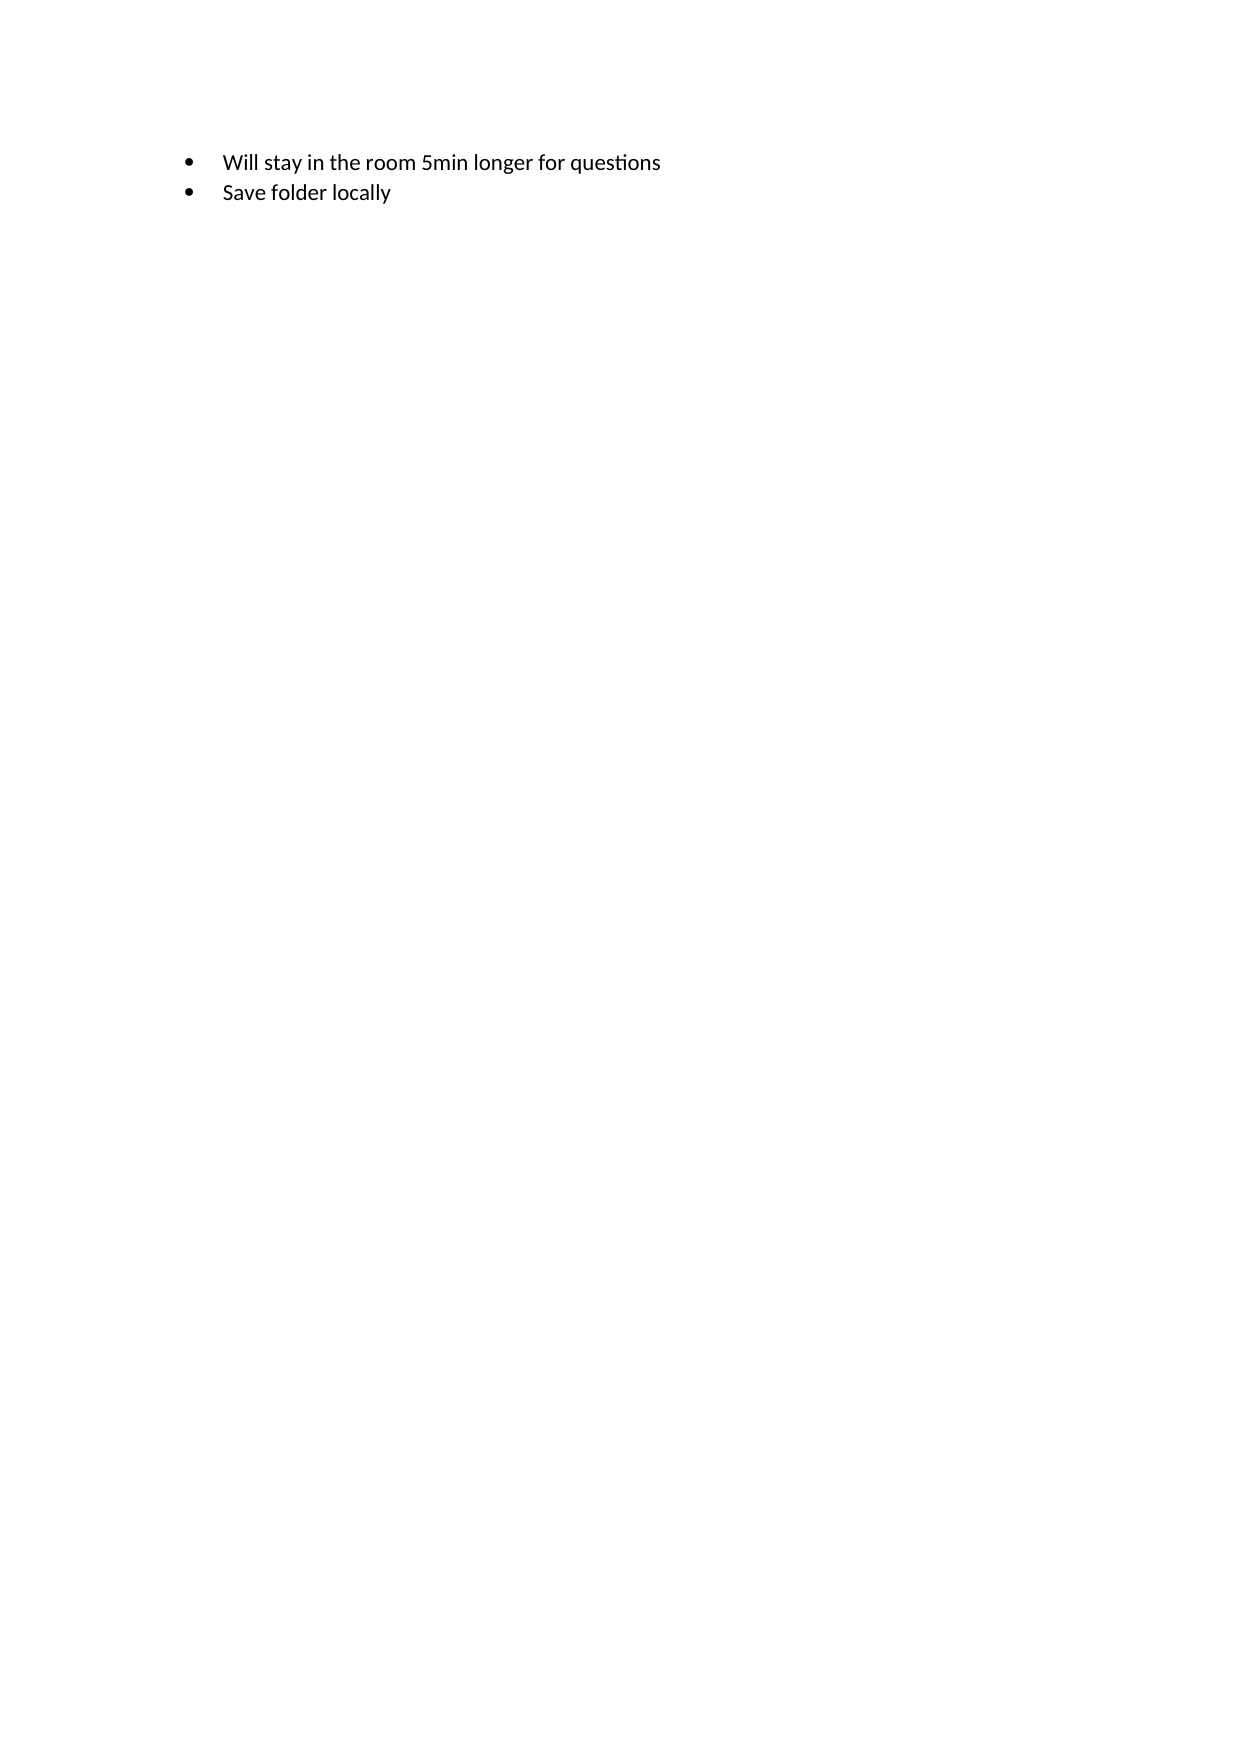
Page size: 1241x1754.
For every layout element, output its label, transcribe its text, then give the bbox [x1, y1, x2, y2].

list Will stay in the room 5min longer for questions [185, 148, 1093, 176]
list Save folder locally [185, 178, 1093, 206]
